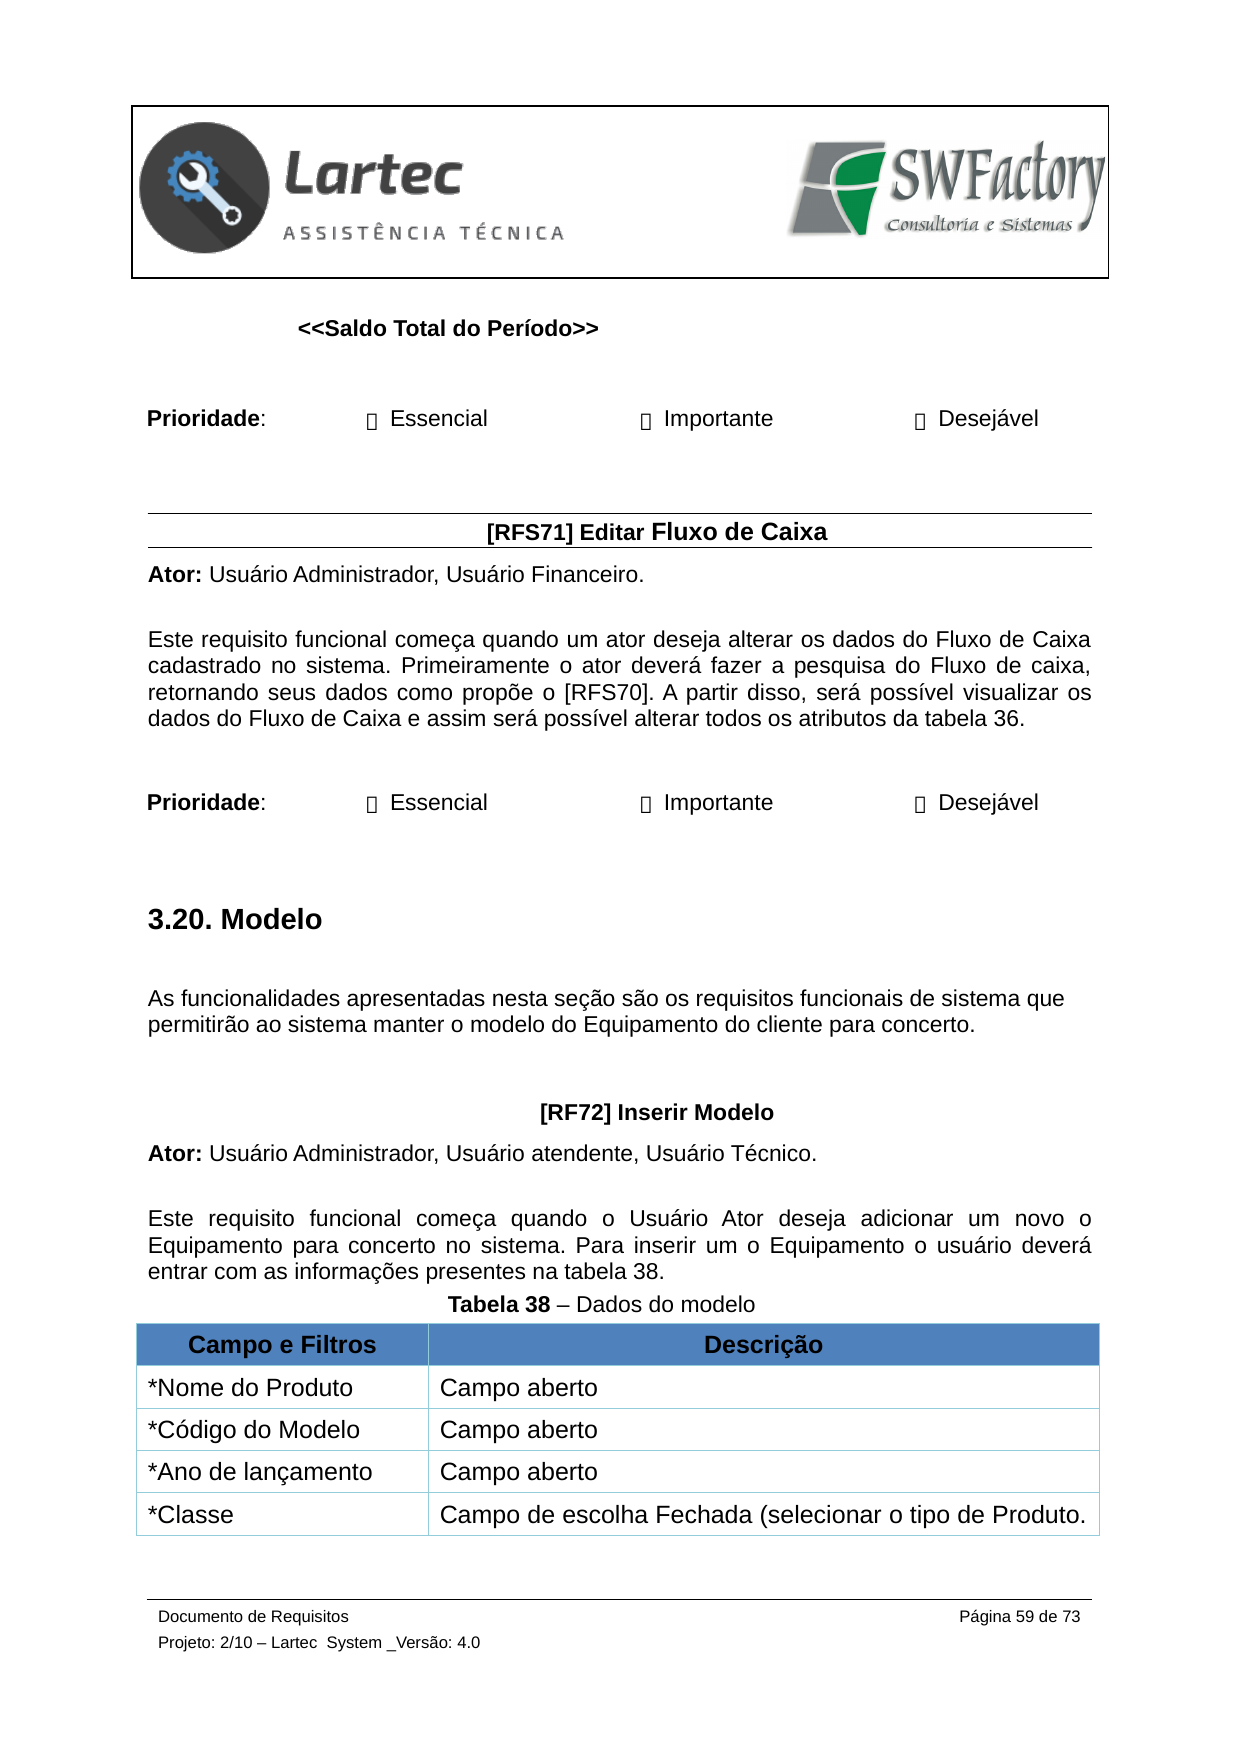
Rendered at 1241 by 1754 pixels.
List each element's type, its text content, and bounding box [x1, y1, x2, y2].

table_header Prioridade: [135, 764, 341, 848]
table_cell Campo de escolha Fechada (selecionar o tipo de Produto. Exemplo: geladeira, fogão, etc) [429, 1493, 1099, 1534]
table_header Essencial [390, 764, 616, 848]
text As funcionalidades apresentadas nesta seção são os requisitos funcionais de sistema que permitirão ao sistema manter o modelo do Equipamento do cliente para concerto. [148, 984, 1092, 1037]
table_header Campo e Filtros [137, 1324, 428, 1365]
table_header  [890, 764, 938, 848]
table_cell *Ano de lançamento [137, 1451, 428, 1492]
table_header Importante [664, 764, 890, 848]
table_header  [616, 764, 664, 848]
table_header Desejável [938, 380, 1095, 464]
text <<Saldo Total do Período>> [223, 315, 1092, 342]
picture [135, 112, 576, 259]
table_header  [341, 380, 390, 464]
text Ator: Usuário Administrador, Usuário atendente, Usuário Técnico. [148, 1140, 1092, 1166]
table_cell Campo aberto [429, 1409, 1099, 1450]
table_header Prioridade: [135, 380, 341, 464]
table_cell *Classe [137, 1493, 428, 1534]
text Ator: Usuário Administrador, Usuário Financeiro. [148, 561, 1092, 587]
table_header Desejável [938, 764, 1095, 848]
text Tabela 38 – Dados do modelo [373, 1291, 1092, 1317]
table_cell *Nome do Produto [137, 1366, 428, 1408]
table_header Descrição [429, 1324, 1099, 1365]
table_cell *Código do Modelo [137, 1409, 428, 1450]
text [RFS71] Editar Fluxo de Caixa [148, 514, 1092, 547]
table_header  [341, 764, 390, 848]
text [RF72] Inserir Modelo [148, 1099, 1092, 1127]
table_cell Campo aberto [429, 1366, 1099, 1408]
table_header Importante [664, 380, 890, 464]
text Este requisito funcional começa quando um ator deseja alterar os dados do Fluxo de Caixa cadastrado no sistema. Primeiramente o ator deverá fazer a pesquisa do Fluxo de caixa, retornando seus dados como propõe o [RFS70]. A partir disso, será possível visualizar os dados do Fluxo de Caixa e assim será possível alterar todos os atributos da tabela 36. [148, 626, 1092, 731]
subtitle 3.20. Modelo [148, 902, 1092, 935]
table_header  [890, 380, 938, 464]
table_cell Campo aberto [429, 1451, 1099, 1492]
picture [785, 139, 1106, 239]
text Este requisito funcional começa quando o Usuário Ator deseja adicionar um novo o Equipamento para concerto no sistema. Para inserir um o Equipamento o usuário deverá entrar com as informações presentes na tabela 38. [148, 1205, 1092, 1284]
table_header Essencial [390, 380, 616, 464]
table_header  [616, 380, 664, 464]
